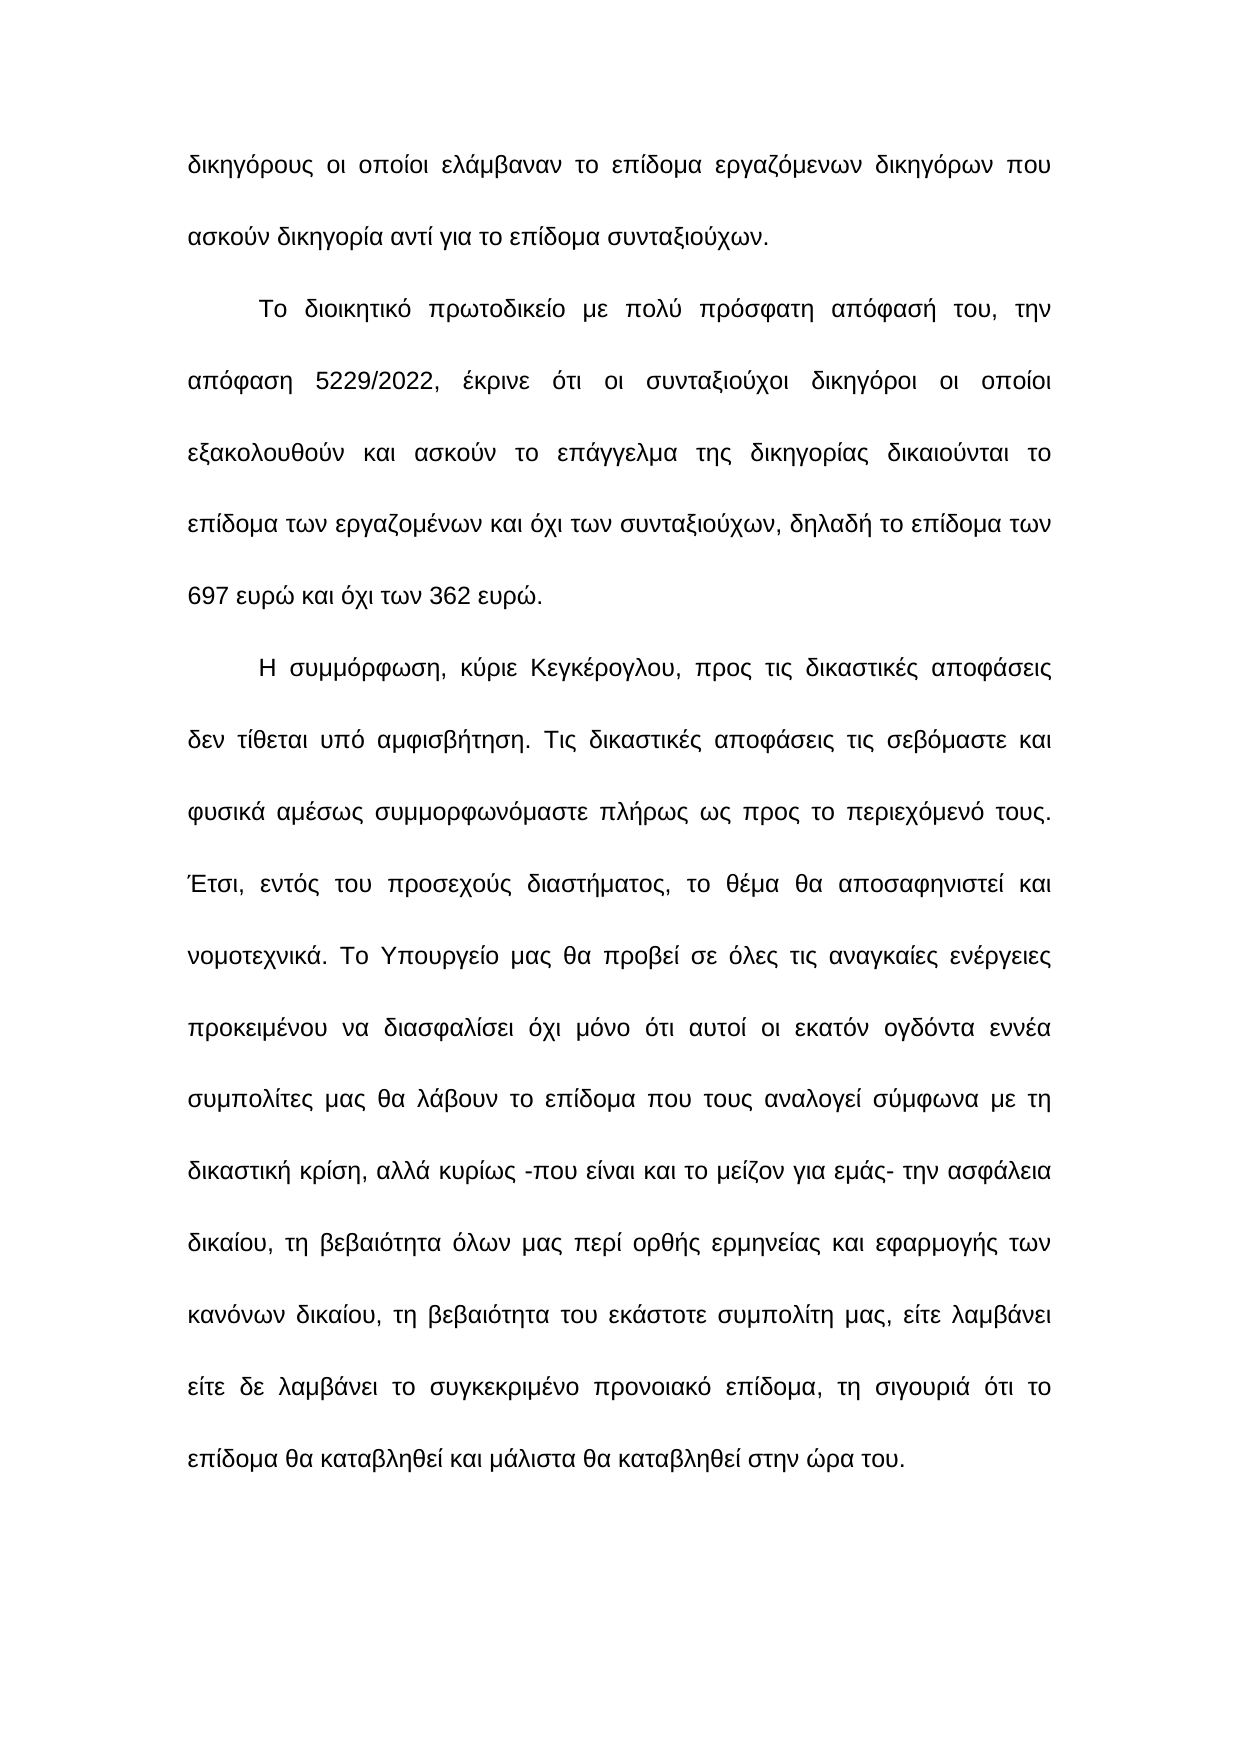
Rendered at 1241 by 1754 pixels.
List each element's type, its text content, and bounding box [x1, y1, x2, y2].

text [187, 150, 1053, 251]
text Η συμμόρφωση, κύριε Κεγκέρογλου, προς τις δικαστικές αποφάσεις δεν τίθεται υπό αμφισβήτηση. Τις δικαστικές αποφάσεις τις σεβόμαστε και φυσικά αμέσως συμμορφωνόμαστε πλήρως ως προς το περιεχόμενό τους. Έτσι, εντός του προσεχούς διαστήματος, το θέμα θα αποσαφηνιστεί και νομοτεχνικά. Το Υπουργείο μας θα προβεί σε όλες τις αναγκαίες ενέργειες προκειμένου να διασφαλίσει όχι μόνο ότι αυτοί οι εκατόν ογδόντα εννέα συμπολίτες μας θα λάβουν το επίδομα που τους αναλογεί σύμφωνα με τη δικαστική κρίση, αλλά κυρίως -που είναι και το μείζον για εμάς- την ασφάλεια δικαίου, τη βεβαιότητα όλων μας περί ορθής ερμηνείας και εφαρμογής των κανόνων δικαίου, τη βεβαιότητα του εκάστοτε συμπολίτη μας, είτε λαμβάνει είτε δε λαμβάνει το συγκεκριμένο προνοιακό επίδομα, τη σιγουριά ότι το επίδομα θα καταβληθεί και μάλιστα θα καταβληθεί στην ώρα του. [187, 653, 1053, 1472]
text Το διοικητικό πρωτοδικείο με πολύ πρόσφατη απόφασή του, την απόφαση 5229/2022, έκρινε ότι οι συνταξιούχοι δικηγόροι οι οποίοι εξακολουθούν και ασκούν το επάγγελμα της δικηγορίας δικαιούνται το επίδομα των εργαζομένων και όχι των συνταξιούχων, δηλαδή το επίδομα των 697 ευρώ και όχι των 362 ευρώ. [187, 294, 1053, 610]
